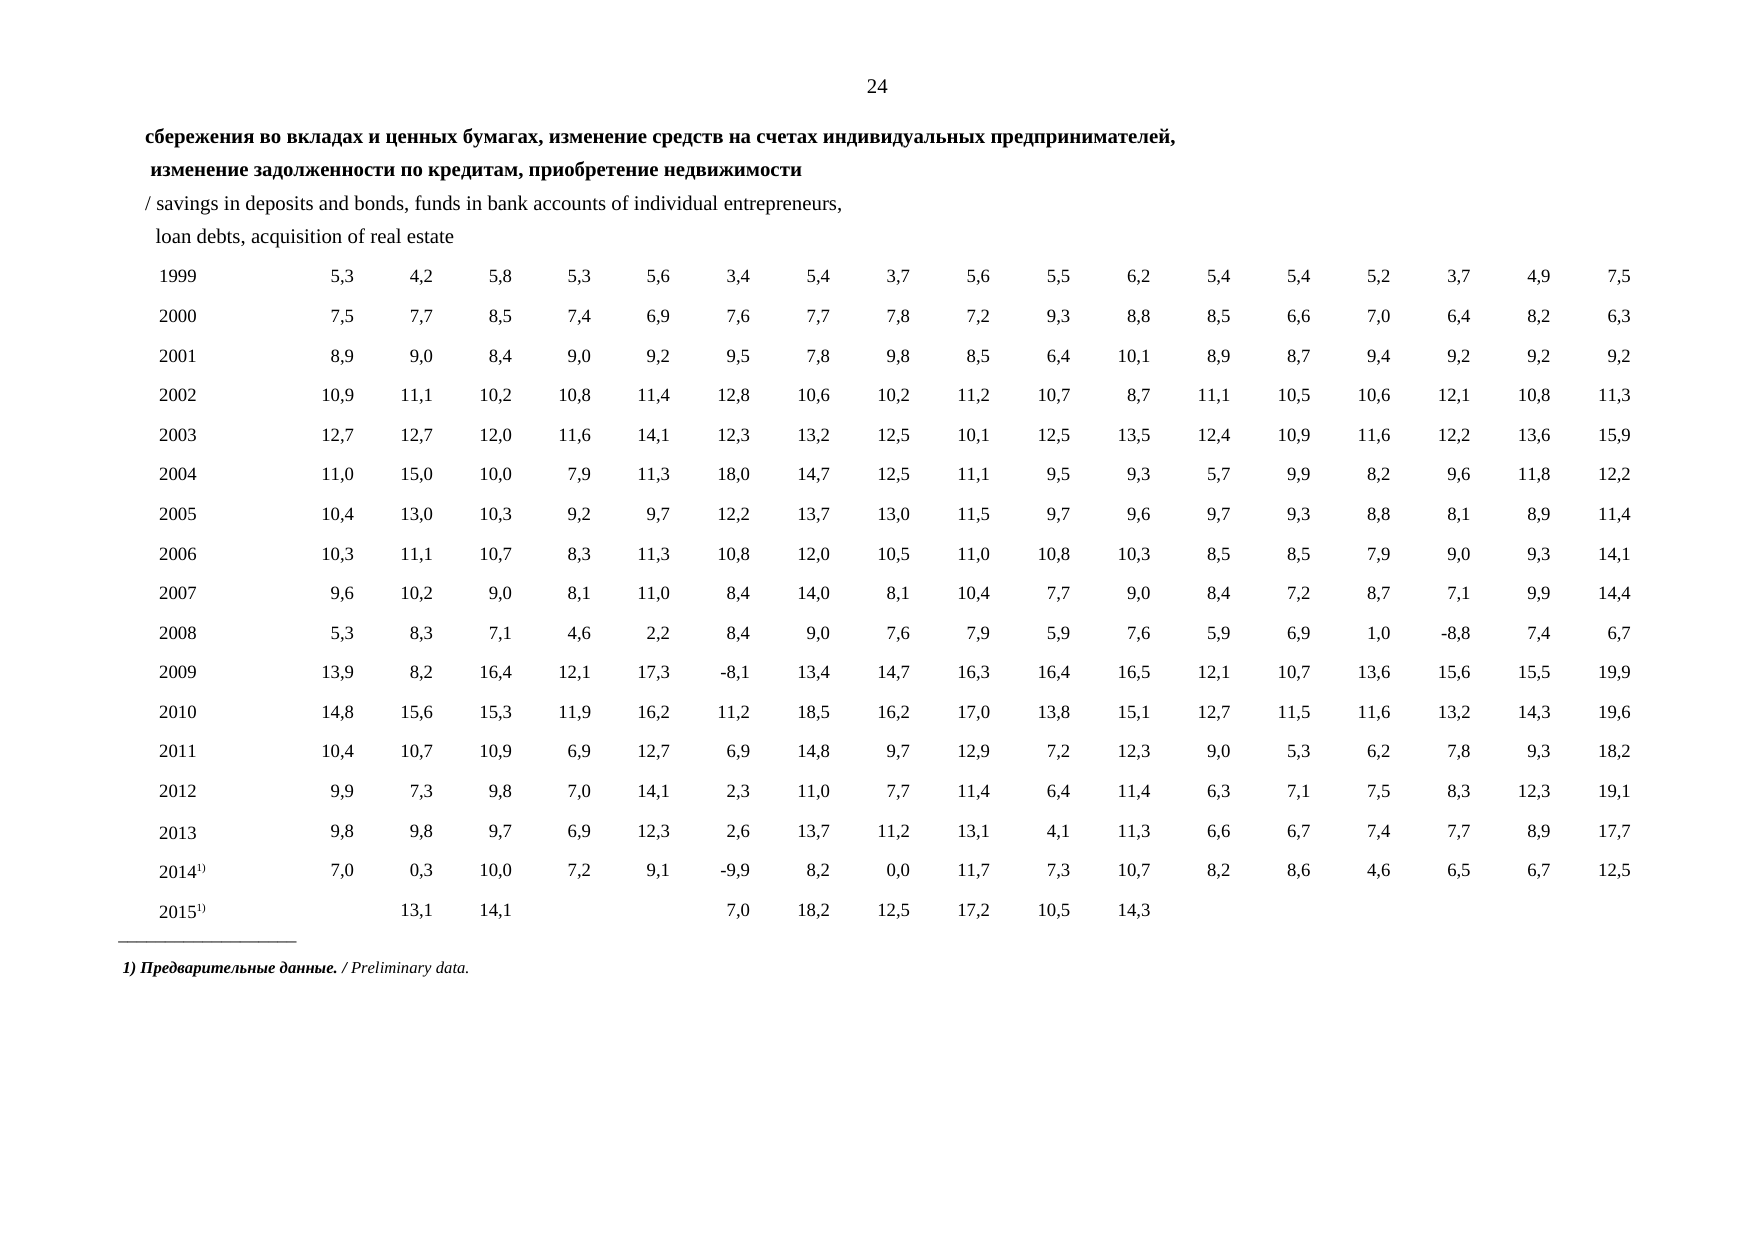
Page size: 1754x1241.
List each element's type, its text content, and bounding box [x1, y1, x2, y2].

text ___________________ [118, 923, 1636, 944]
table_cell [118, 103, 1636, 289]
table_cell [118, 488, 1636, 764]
text 1) Предварительные данные. / Preliminary data. [118, 957, 1636, 978]
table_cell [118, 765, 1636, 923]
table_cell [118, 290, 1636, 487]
